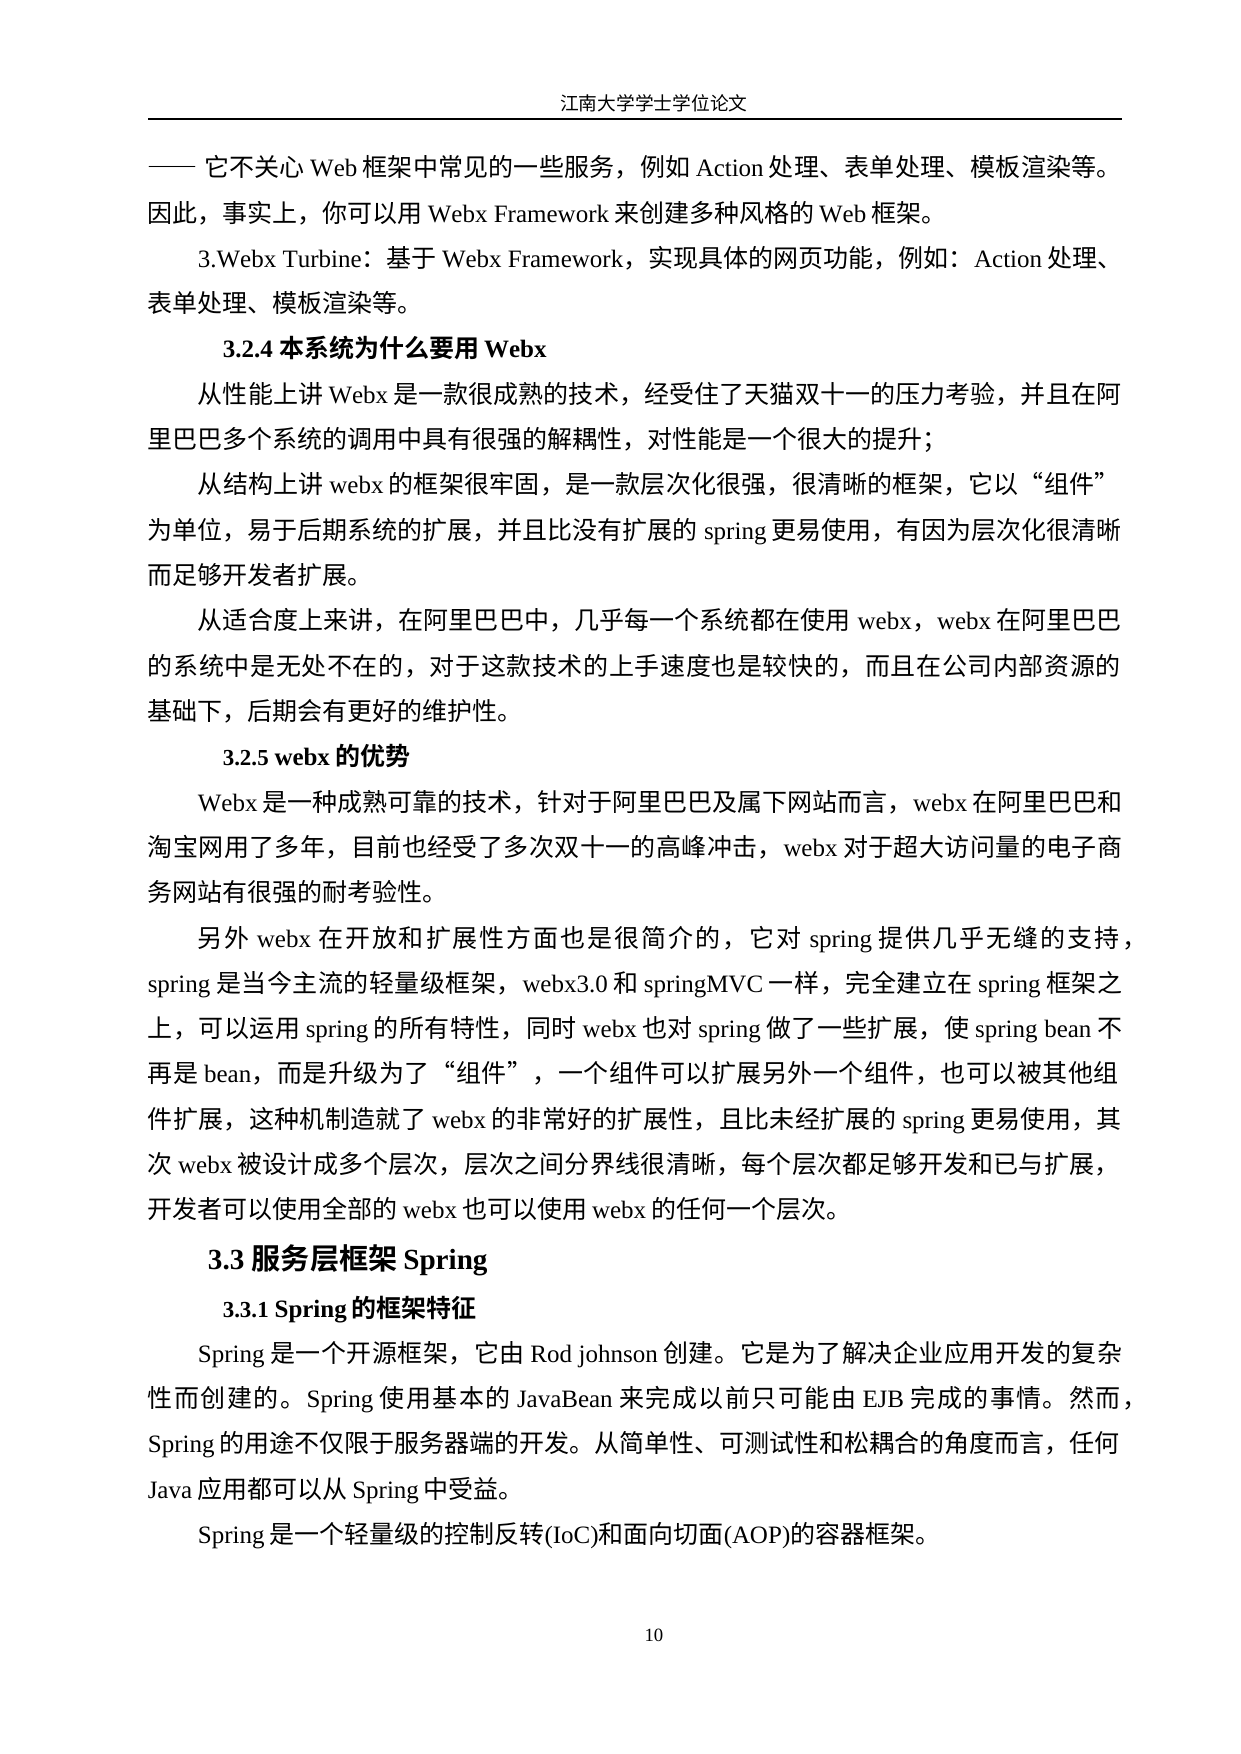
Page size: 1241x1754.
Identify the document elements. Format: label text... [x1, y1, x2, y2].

text 从性能上讲Webx是一款很成熟的技术，经受住了天猫双十一的压力考验，并且在阿里巴巴多个系统的调用中具有很强的解耦性，对性能是一个很大的提升； [148, 374, 1122, 456]
subtitle 服务层框架Spring [208, 1235, 1122, 1277]
text Webx是一种成熟可靠的技术，针对于阿里巴巴及属下网站而言，webx在阿里巴巴和淘宝网用了多年，目前也经受了多次双十一的高峰冲击，webx对于超大访问量的电子商务网站有很强的耐考验性。 [148, 782, 1122, 909]
text 从适合度上来讲，在阿里巴巴中，几乎每一个系统都在使用webx，webx在阿里巴巴的系统中是无处不在的，对于这款技术的上手速度也是较快的，而且在公司内部资源的基础下，后期会有更好的维护性。 [148, 601, 1122, 728]
subtitle 本系统为什么要用Webx [223, 329, 1122, 365]
text 3.Webx Turbine：基于Webx Framework，实现具体的网页功能，例如：Action处理、表单处理、模板渲染等。 [148, 238, 1122, 320]
subtitle webx的优势 [223, 737, 1122, 773]
subtitle Spring的框架特征 [223, 1288, 1122, 1324]
text 另外webx在开放和扩展性方面也是很简介的，它对spring提供几乎无缝的支持，spring是当今主流的轻量级框架，webx3.0和springMVC一样，完全建立在spring框架之上，可以运用spring的所有特性，同时webx也对spring做了一些扩展，使spring bean不再是bean，而是升级为了“组件”，一个组件可以扩展另外一个组件，也可以被其他组件扩展，这种机制造就了webx的非常好的扩展性，且比未经扩展的spring更易使用，其次webx被设计成多个层次，层次之间分界线很清晰，每个层次都足够开发和已与扩展，开发者可以使用全部的webx也可以使用webx的任何一个层次。 [148, 918, 1122, 1226]
text Spring是一个轻量级的控制反转(IoC)和面向切面(AOP)的容器框架。 [148, 1514, 1122, 1551]
text 从结构上讲webx的框架很牢固，是一款层次化很强，很清晰的框架，它以“组件”为单位，易于后期系统的扩展，并且比没有扩展的spring更易使用，有因为层次化很清晰而足够开发者扩展。 [148, 465, 1122, 592]
